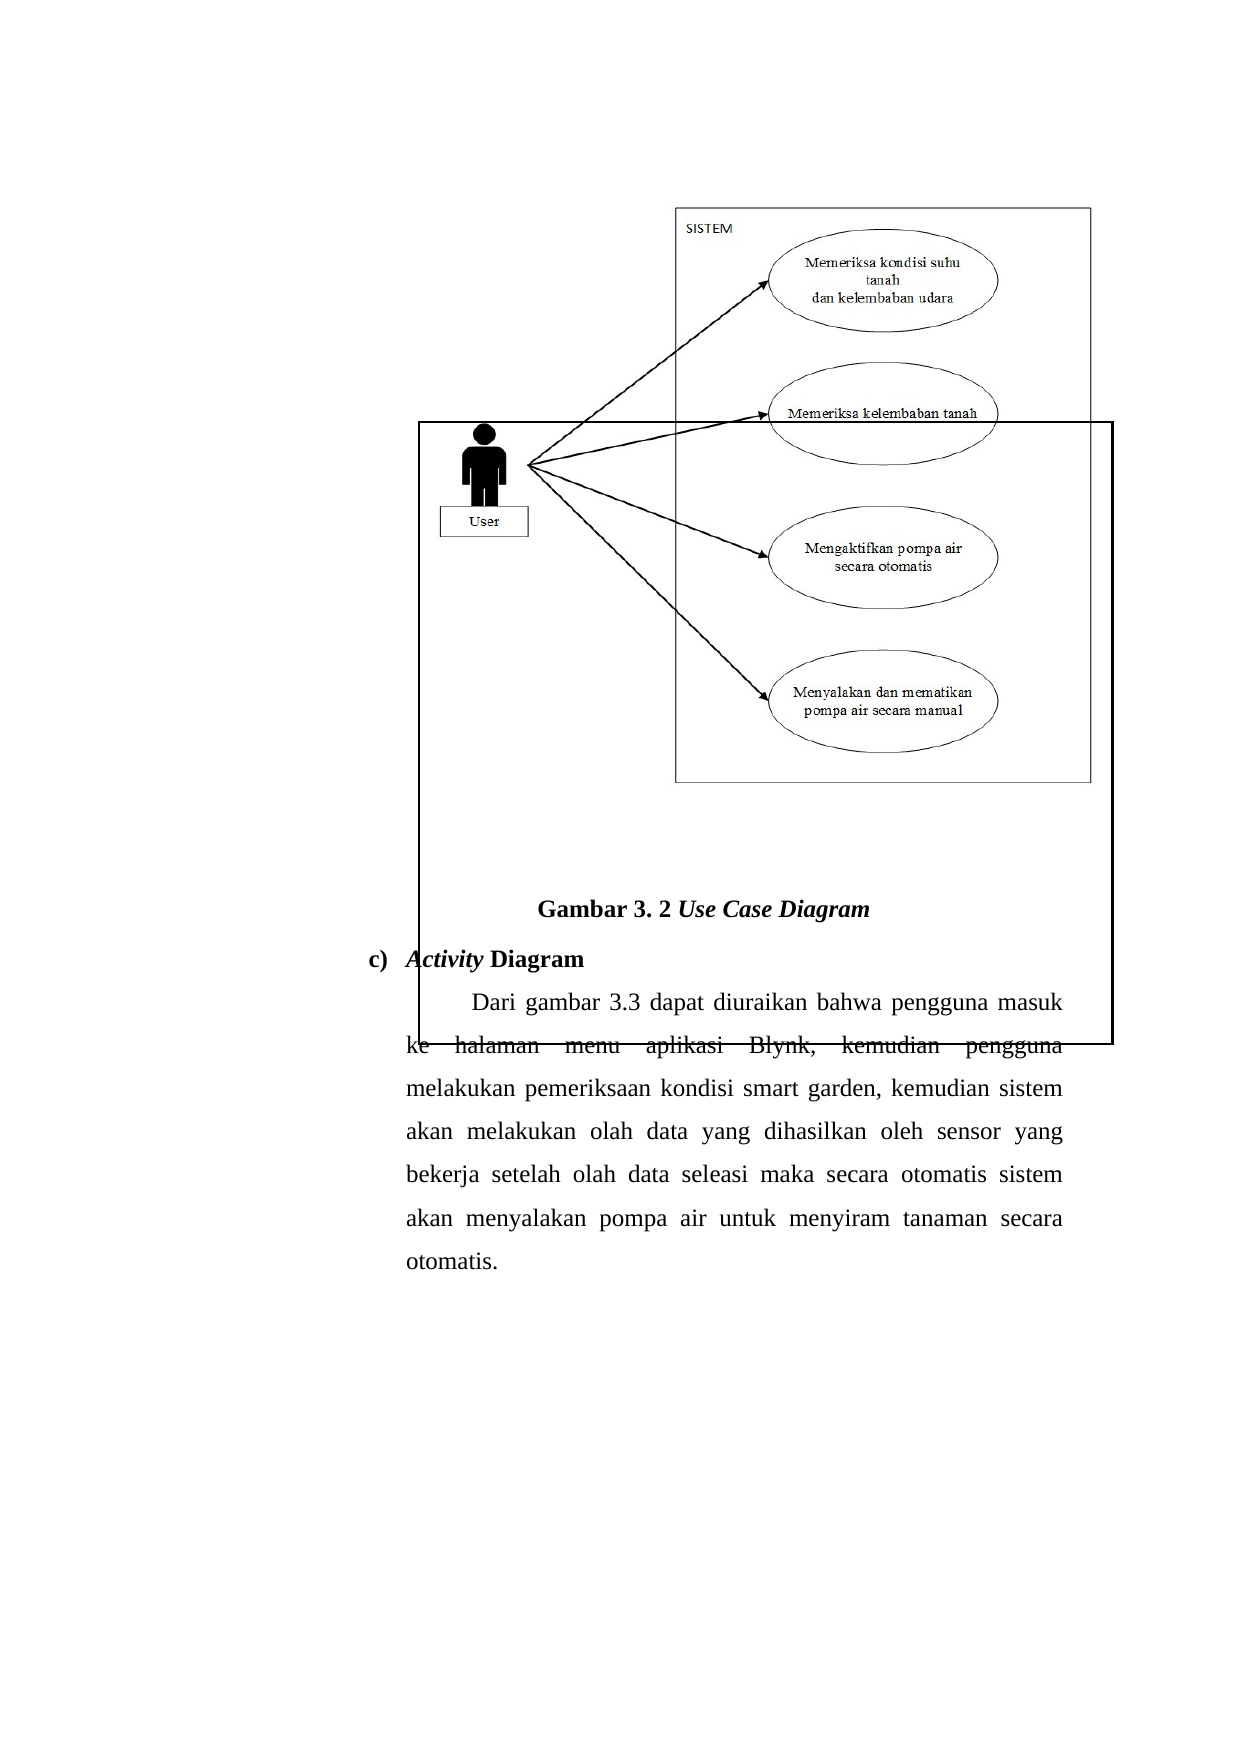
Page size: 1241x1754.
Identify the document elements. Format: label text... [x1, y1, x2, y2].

text Gambar 3. 2 Use Case Diagram [537, 894, 1063, 923]
picture [429, 200, 1096, 421]
list Activity Diagram [368, 944, 418, 973]
list Activity Diagram [420, 944, 1063, 973]
picture [429, 423, 1096, 793]
list Dari gambar 3.3 dapat diuraikan bahwa pengguna masuk ke halaman menu aplikasi Blynk, kemudian pengguna melakukan pemeriksaan kondisi smart garden, kemudian sistem akan melakukan olah data yang dihasilkan oleh sensor yang bekerja setelah olah data seleasi maka secara otomatis sistem akan menyalakan pompa air untuk menyiram tanaman secara otomatis. [406, 987, 1063, 1274]
